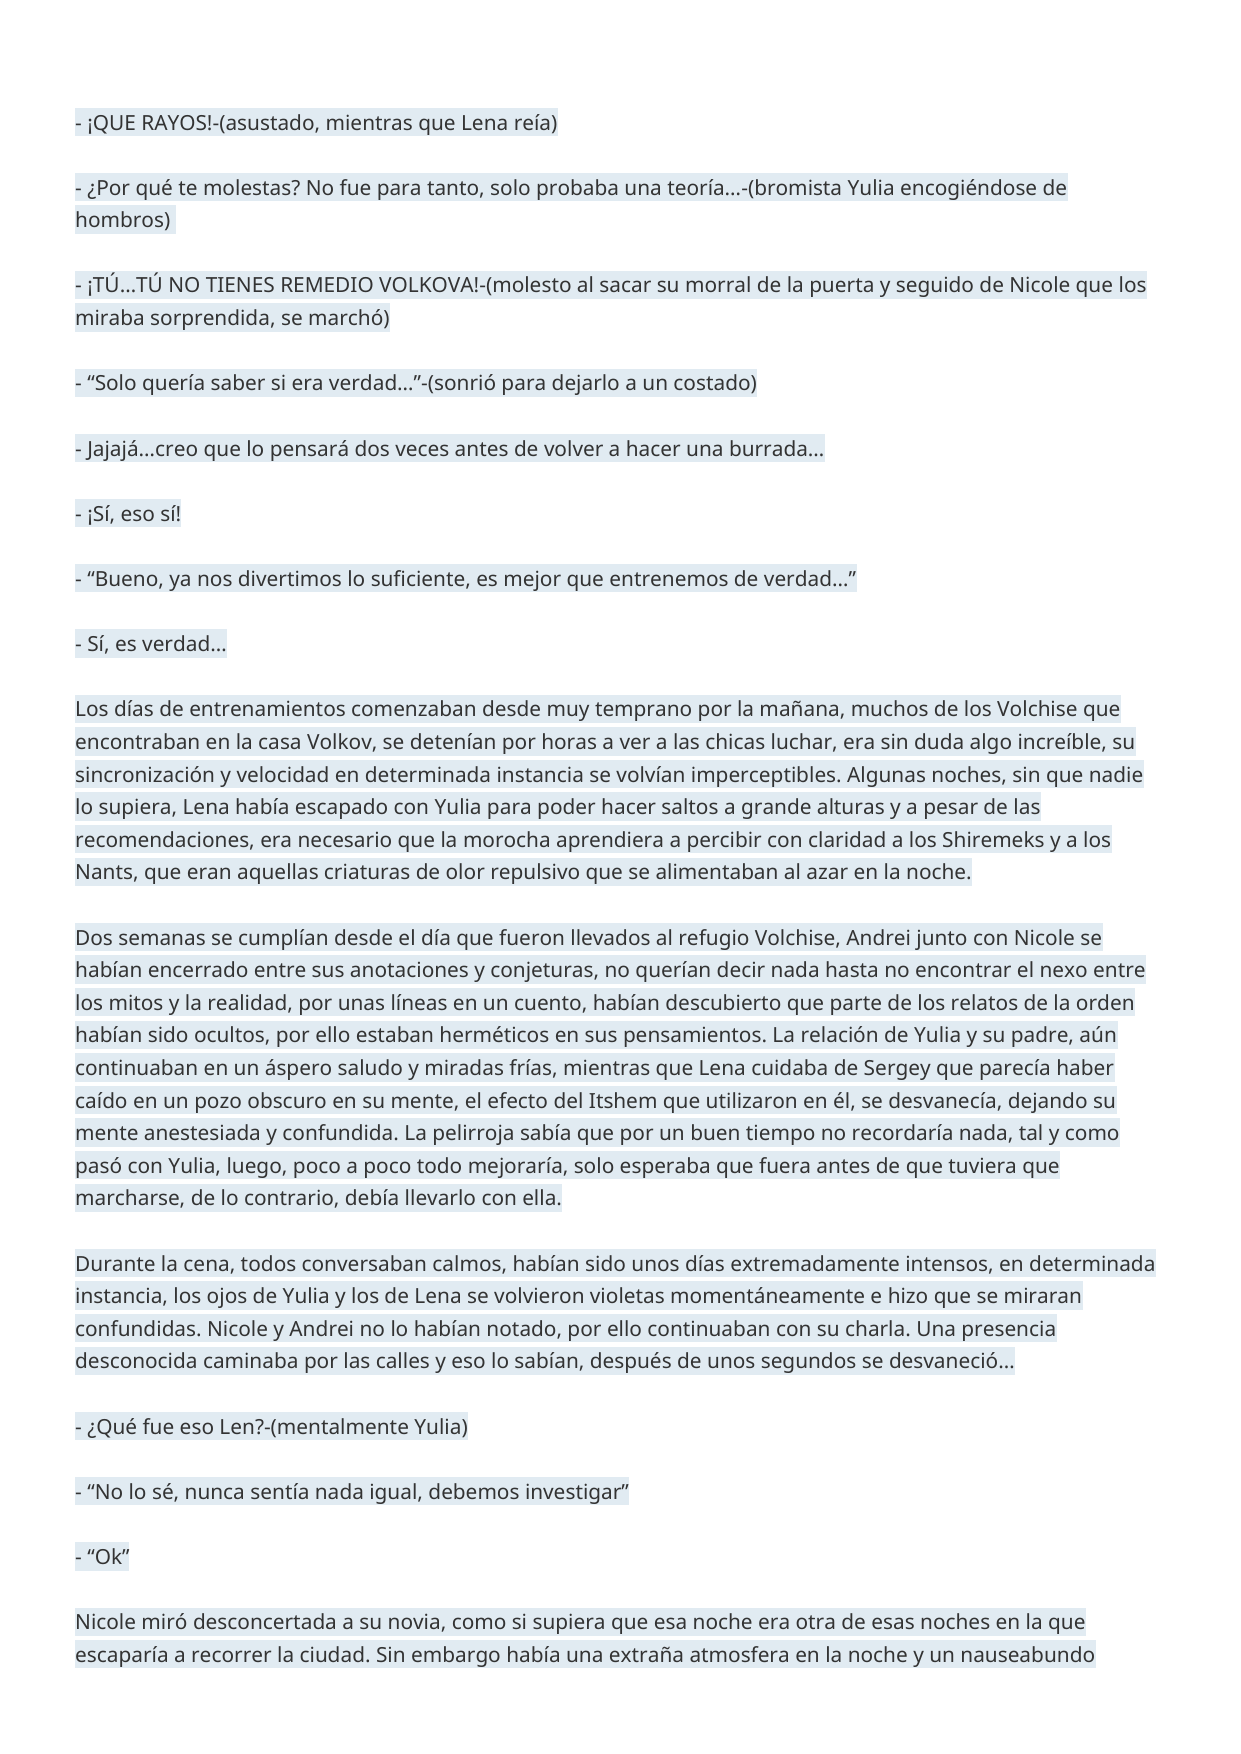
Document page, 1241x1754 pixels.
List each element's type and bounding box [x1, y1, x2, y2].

text [75, 75, 1165, 1668]
